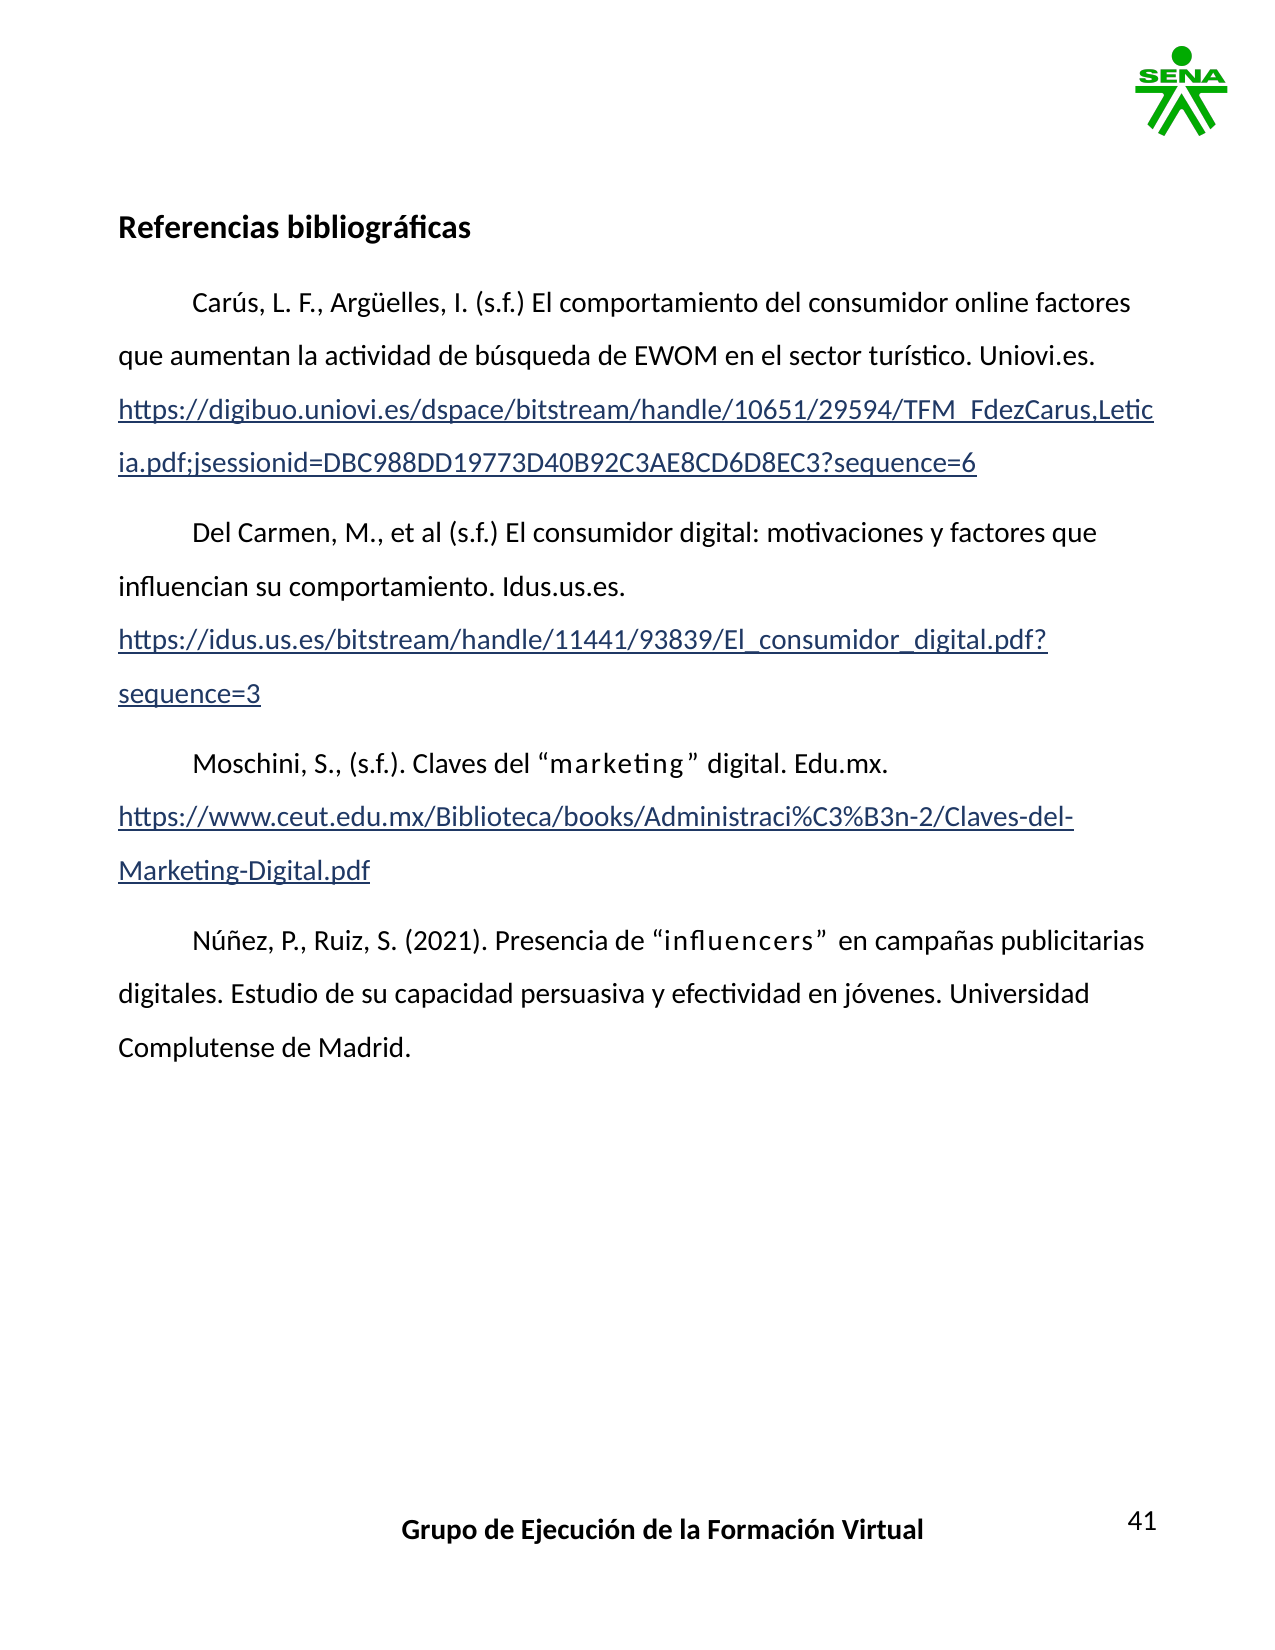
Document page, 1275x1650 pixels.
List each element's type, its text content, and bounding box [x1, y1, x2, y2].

text Núñez, P., Ruiz, S. (2021). Presencia de “influencers” en campañas publicitarias digitales. Estudio de su capacidad persuasiva y efectividad en jóvenes. Universidad Complutense de Madrid. [118, 922, 1157, 1064]
picture [1135, 46, 1228, 136]
text Carús, L. F., Argüelles, I. (s.f.) El comportamiento del consumidor online factores que aumentan la actividad de búsqueda de EWOM en el sector turístico. Uniovi.es. https://digibuo.uniovi.es/dspace/bitstream/handle/10651/29594/TFM_FdezCarus,Leticia.pdf;jsessionid=DBC988DD19773D40B92C3AE8CD6D8EC3?sequence=6 [118, 284, 1157, 480]
text Referencias bibliográficas [118, 206, 1157, 247]
text Del Carmen, M., et al (s.f.) El consumidor digital: motivaciones y factores que influencian su comportamiento. Idus.us.es. https://idus.us.es/bitstream/handle/11441/93839/El_consumidor_digital.pdf?sequence=3 [118, 514, 1157, 710]
text Moschini, S., (s.f.). Claves del “marketing” digital. Edu.mx. https://www.ceut.edu.mx/Biblioteca/books/Administraci%C3%B3n-2/Claves-del-Marketing-Digital.pdf [118, 745, 1157, 887]
